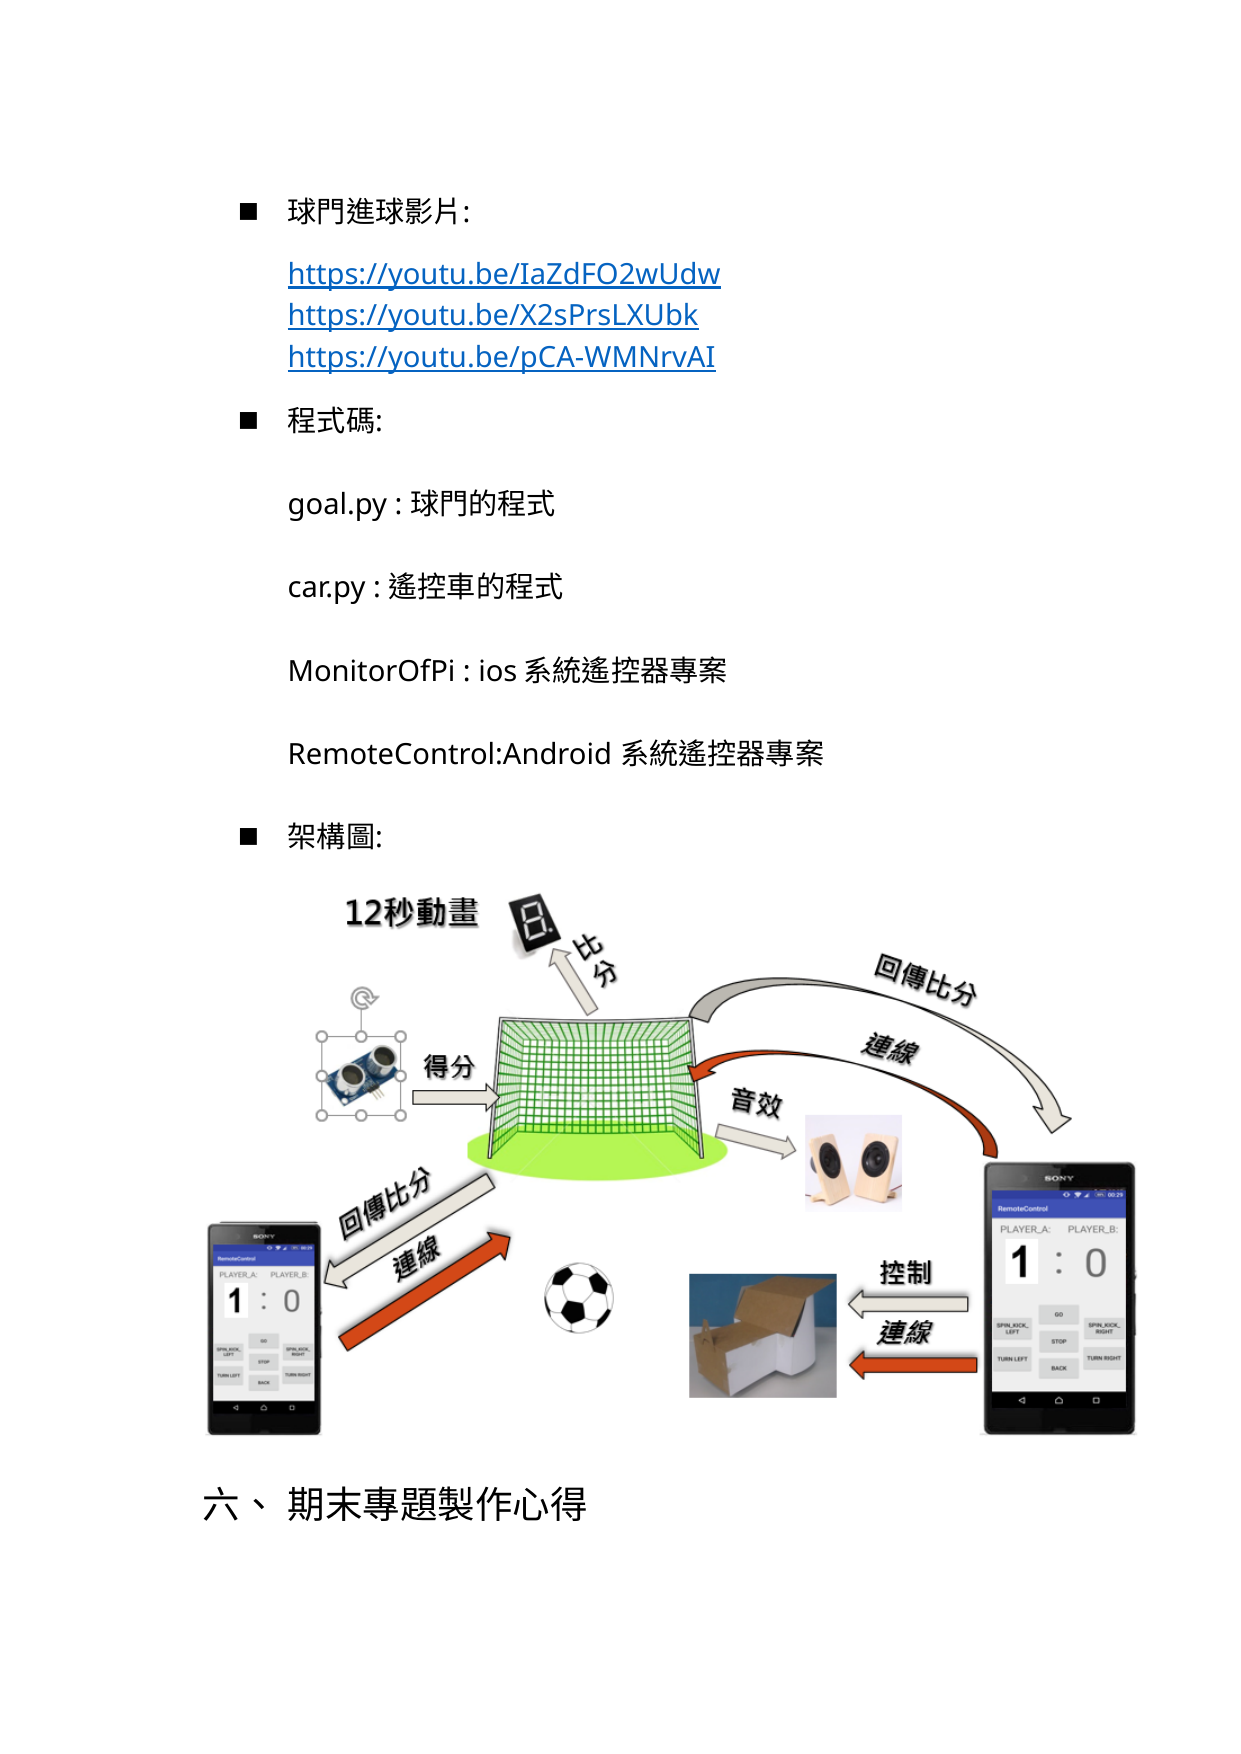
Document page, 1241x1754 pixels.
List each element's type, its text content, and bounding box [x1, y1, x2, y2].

picture [202, 877, 1144, 1452]
list https://youtu.be/IaZdFO2wUdw [287, 252, 1053, 294]
list goal.py : 球門的程式 [287, 460, 1053, 544]
list 架構圖: [237, 794, 1053, 877]
list 程式碼: [237, 377, 1053, 460]
list 球門進球影片: [237, 169, 1053, 252]
list https://youtu.be/pCA-WMNrvAI [287, 335, 1053, 377]
list RemoteControl:Android 系統遙控器專案 [287, 710, 1053, 794]
list MonitorOfPi : ios系統遙控器專案 [287, 627, 1053, 710]
list car.py : 遙控車的程式 [287, 544, 1053, 627]
list 期末專題製作心得 [202, 1460, 1053, 1544]
list https://youtu.be/X2sPrsLXUbk [287, 294, 1053, 335]
